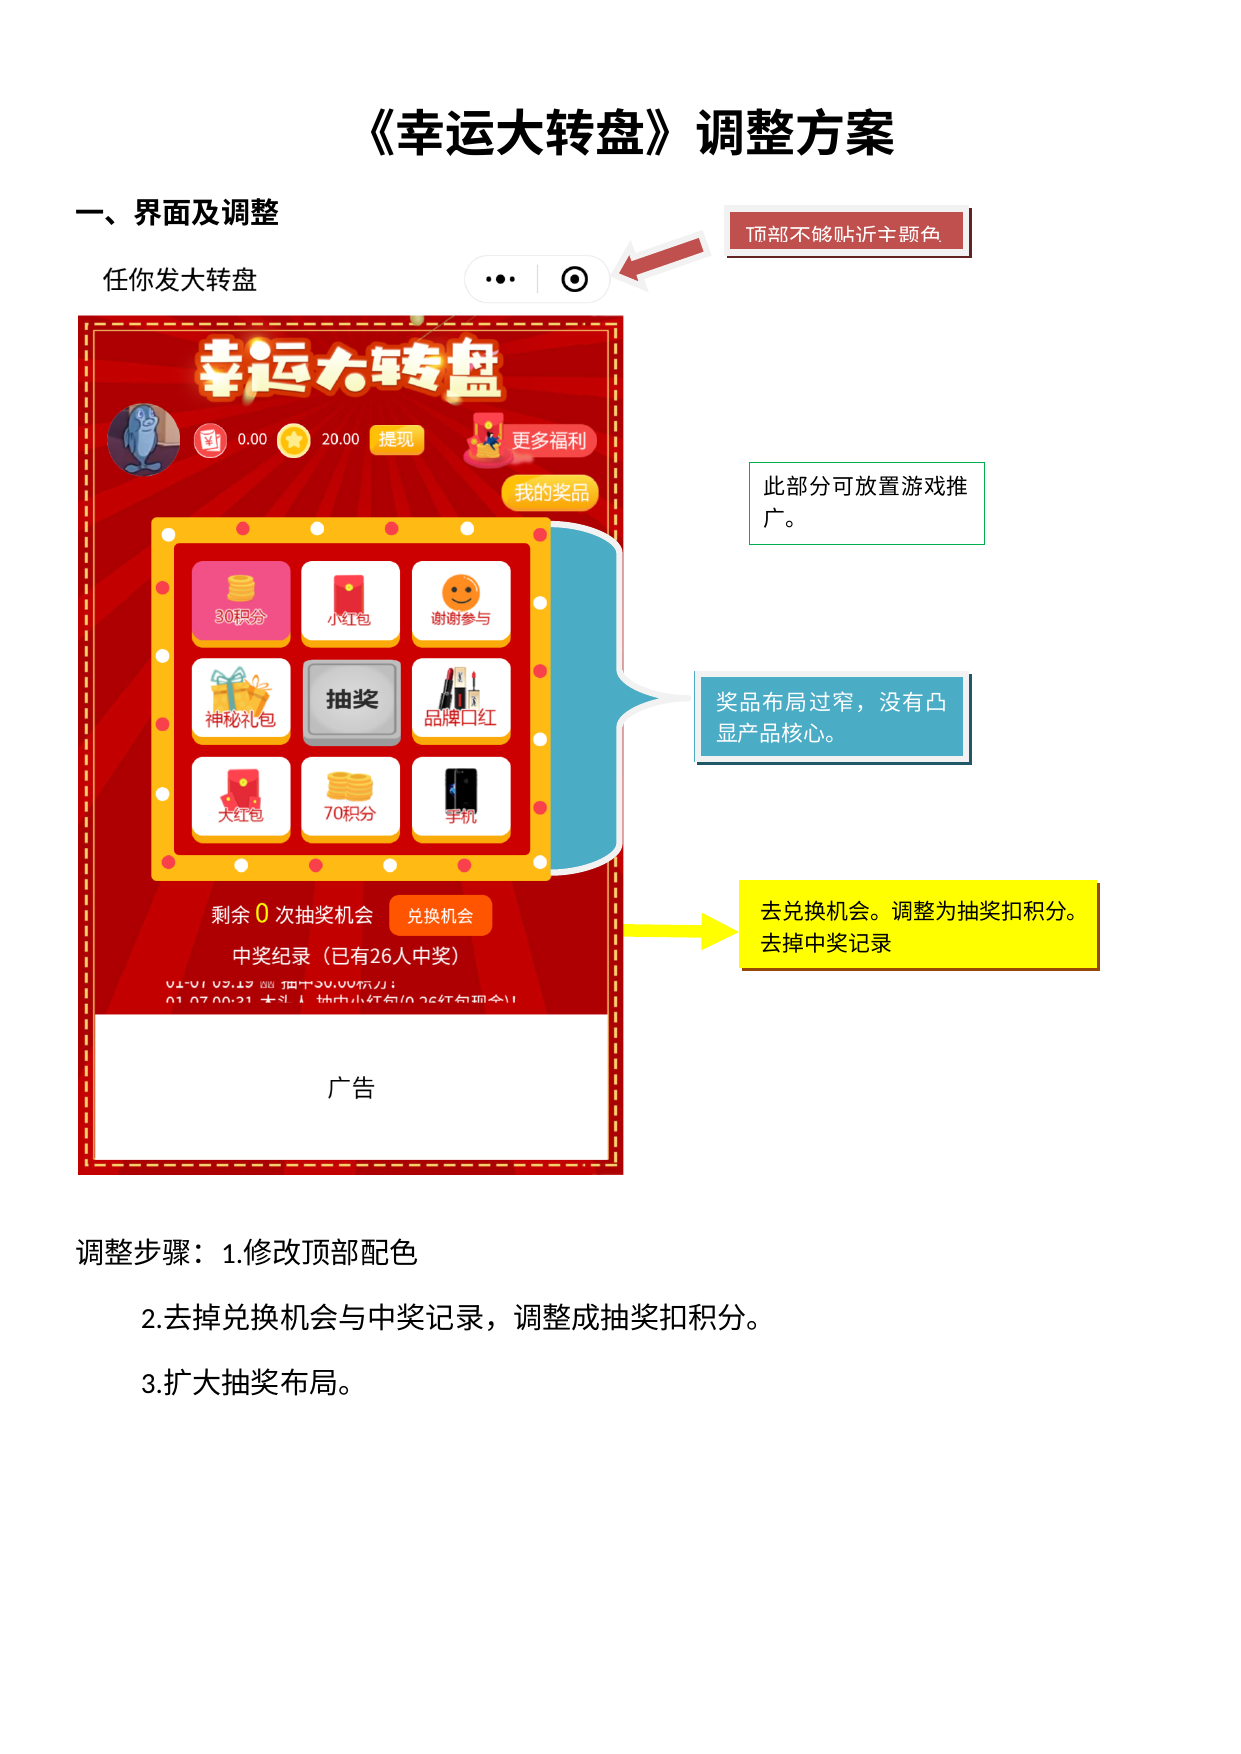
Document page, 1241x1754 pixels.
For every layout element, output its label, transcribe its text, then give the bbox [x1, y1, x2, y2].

text 调整步骤：1.修改顶部配色 [75, 1218, 1165, 1283]
picture [78, 249, 624, 1175]
text 一、界面及调整 [75, 178, 1165, 243]
text 《幸运大转盘》调整方案 [75, 81, 1165, 178]
text 2.去掉兑换机会与中奖记录，调整成抽奖扣积分。 [75, 1283, 1165, 1348]
text 3.扩大抽奖布局。 [75, 1348, 1165, 1413]
